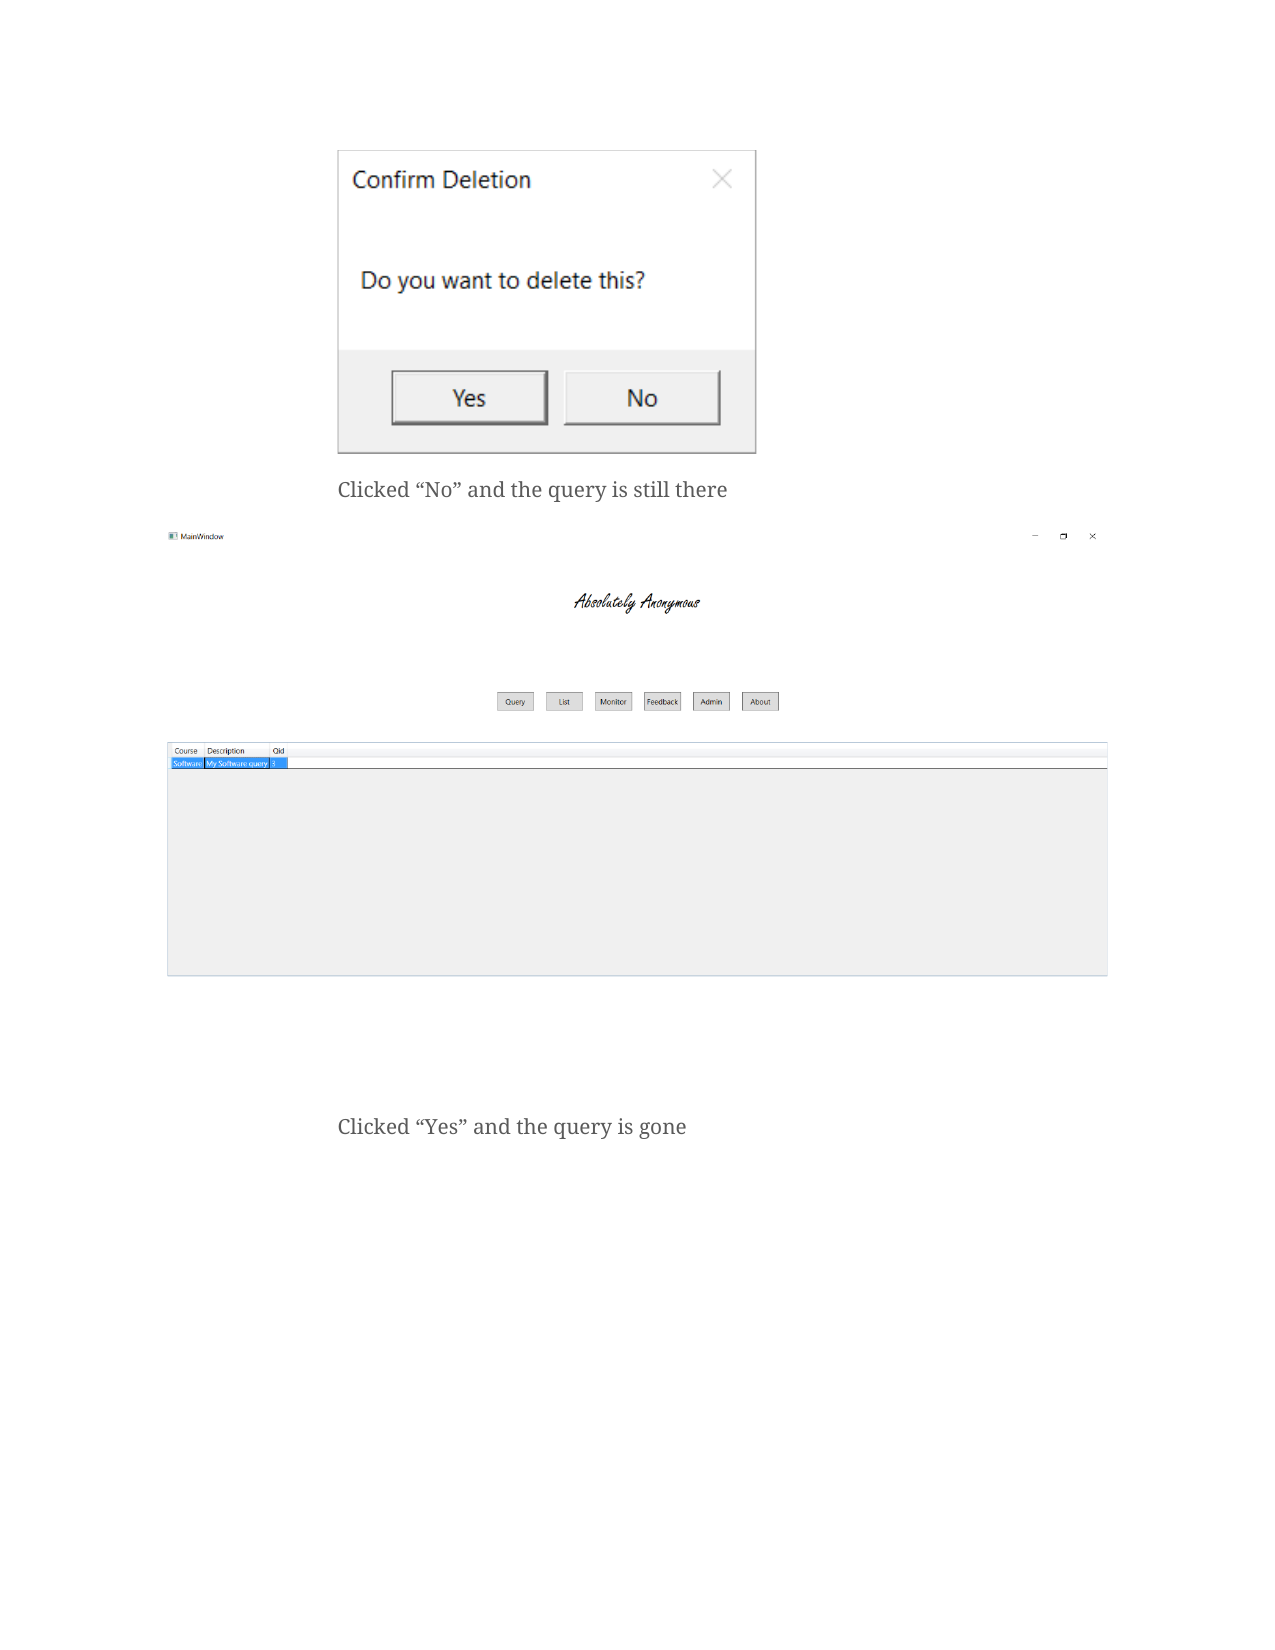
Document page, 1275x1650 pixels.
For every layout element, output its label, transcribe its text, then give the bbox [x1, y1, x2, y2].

text Clicked “No” and the query is still there [337, 475, 1162, 504]
picture [337, 150, 757, 454]
text Clicked “Yes” and the query is gone [337, 1112, 1162, 1141]
picture [167, 529, 1108, 1034]
